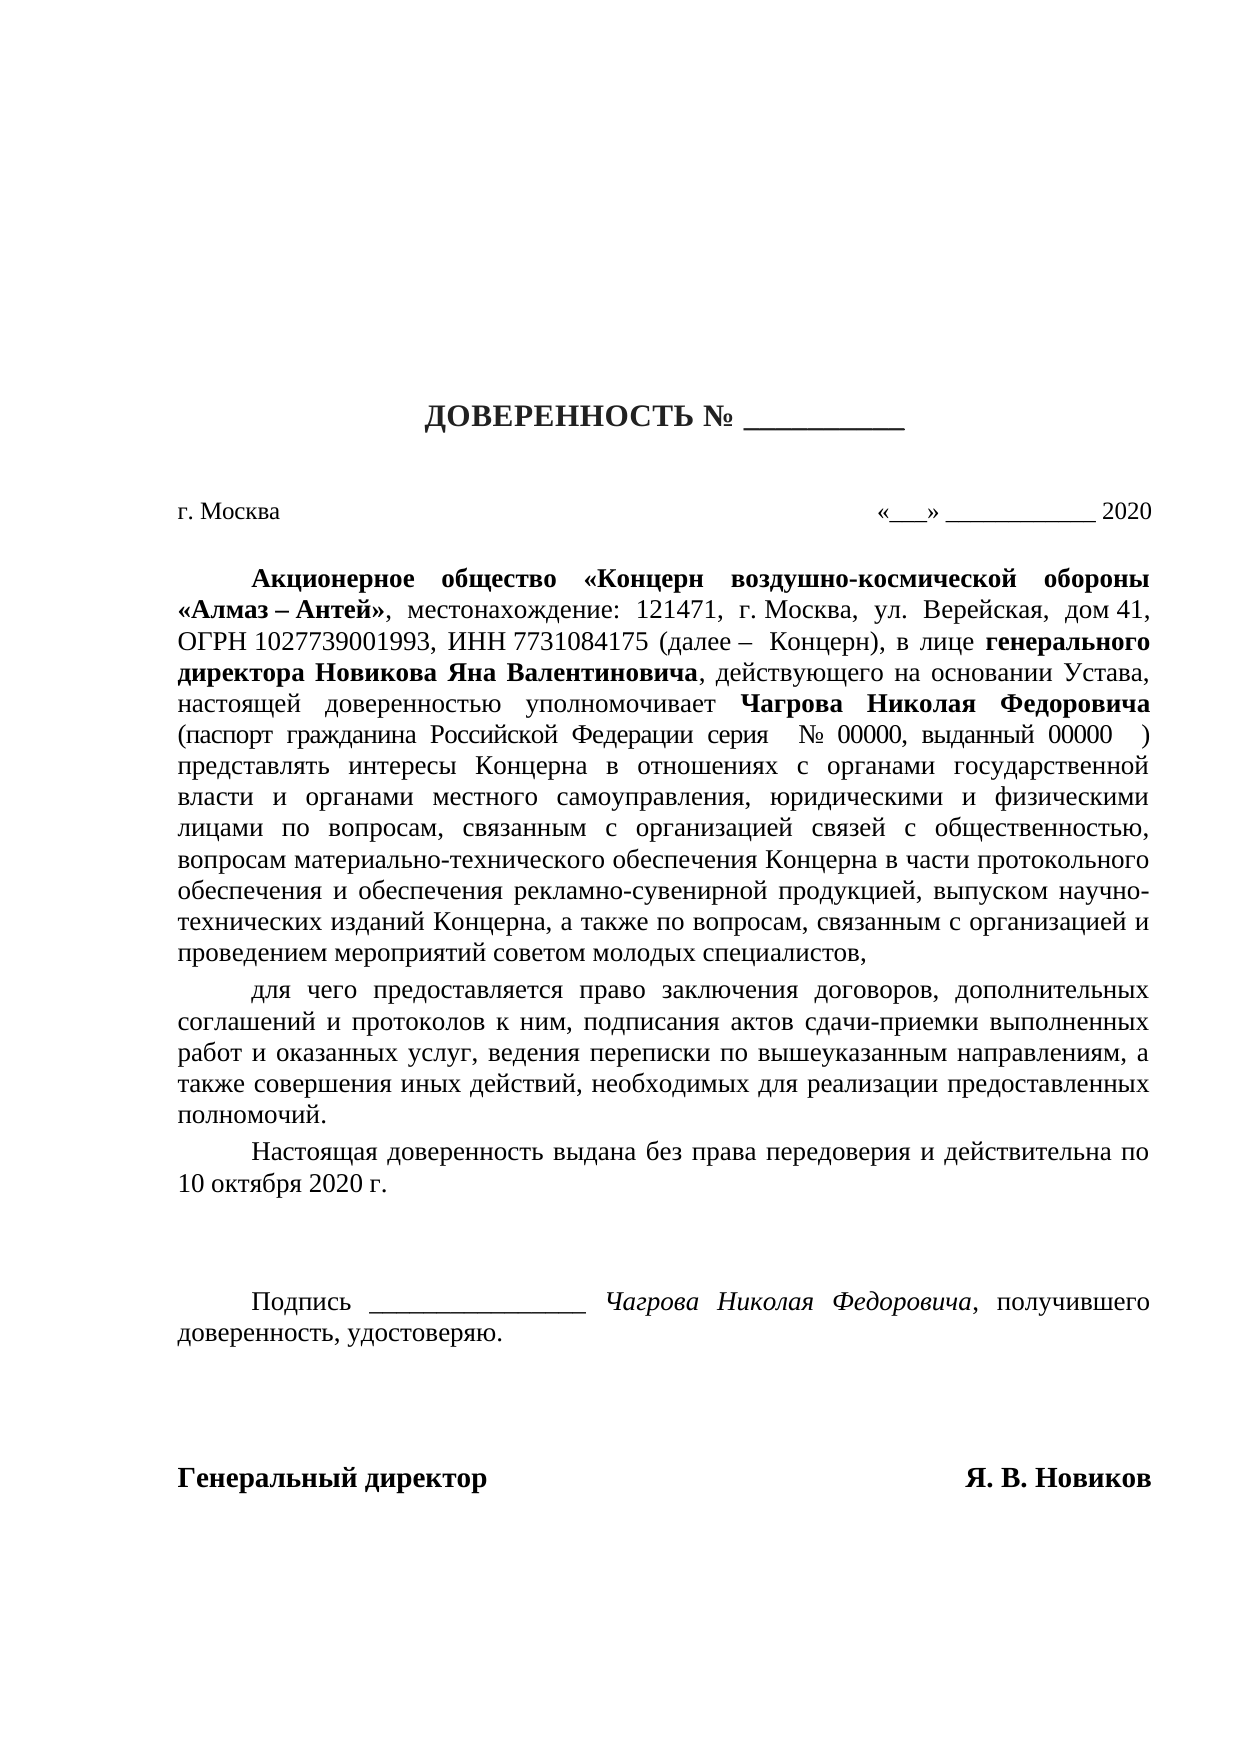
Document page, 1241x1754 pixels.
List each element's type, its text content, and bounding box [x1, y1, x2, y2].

text Генеральный директор Я. В. Новиков [177, 1460, 1152, 1494]
text ДОВЕРЕННОСТЬ № __________ [177, 398, 1152, 434]
text Подпись ________________ Чагрова Николая Федоровича, получившего доверенность, удостоверяю. [177, 1285, 1150, 1348]
text Акционерное общество «Концерн воздушно-космической обороны «Алмаз – Антей», местонахождение: . Москва, ул. Верейская, дом 41, ОГРН 1027739001993, ИНН 7731084175 (далее – Концерн), в лице генерального директора Новикова Яна Валентиновича, действующего на основании Устава, настоящей доверенностью уполномочивает Чагрова Николая Федоровича (паспорт гражданина Российской Федерации серия № 00000, выданный 00000 ) представлять интересы Концерна в отношениях с органами государственной власти и органами местного самоуправления, юридическими и физическими лицами по вопросам, связанным с организацией связей с общественностью, вопросам материально-технического обеспечения Концерна в части протокольного обеспечения и обеспечения рекламно-сувенирной продукцией, выпуском научно-технических изданий Концерна, а также по вопросам, связанным с организацией и проведением мероприятий советом молодых специалистов, [177, 562, 1150, 967]
text Настоящая доверенность выдана без права передоверия и действительна по 10 октября 2020 г. [177, 1136, 1150, 1198]
text для чего предоставляется право заключения договоров, дополнительных соглашений и протоколов к ним, подписания актов сдачи-приемки выполненных работ и оказанных услуг, ведения переписки по вышеуказанным направлениям, а также совершения иных действий, необходимых для реализации предоставленных полномочий. [177, 973, 1150, 1129]
text г. Москва «___» ____________ 2020 [177, 496, 1152, 525]
